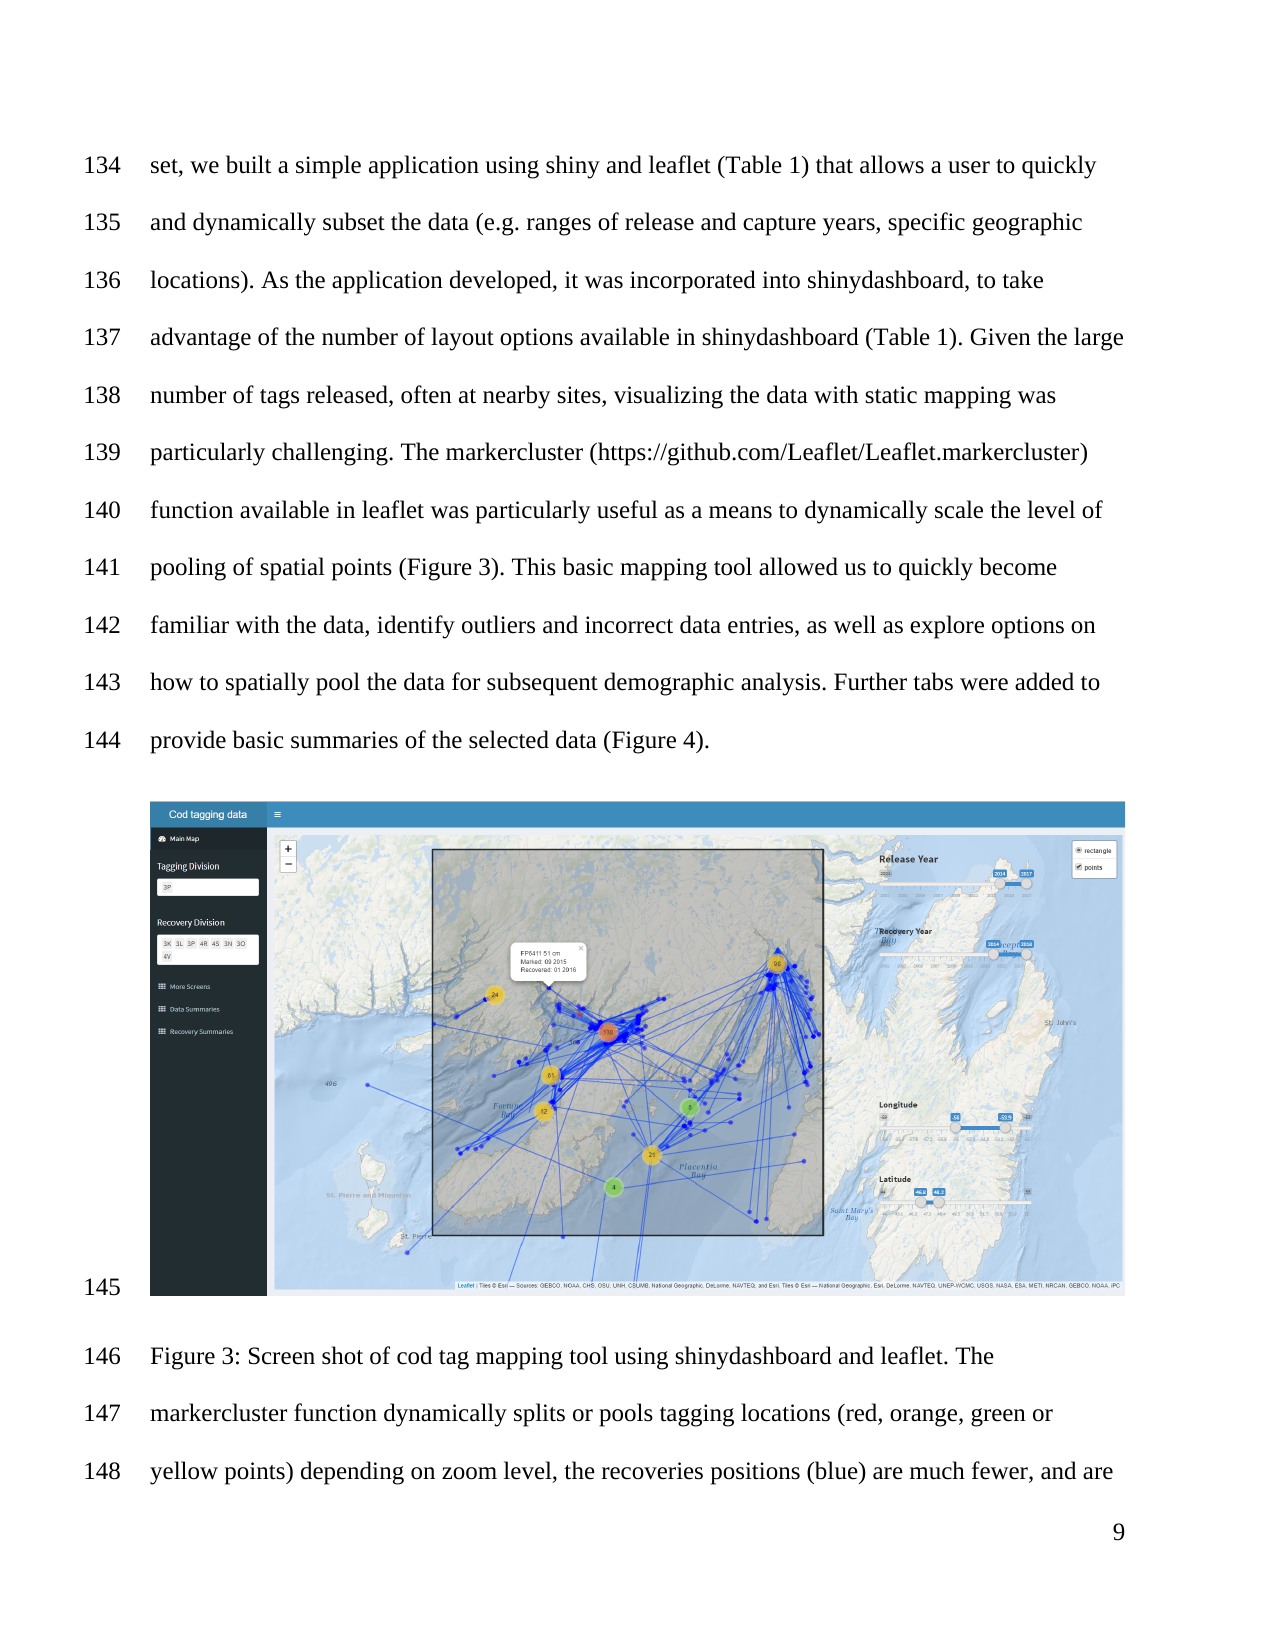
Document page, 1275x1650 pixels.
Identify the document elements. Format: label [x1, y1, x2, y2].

text [150, 150, 1125, 754]
text [150, 1341, 1125, 1484]
picture [150, 801, 1125, 1296]
